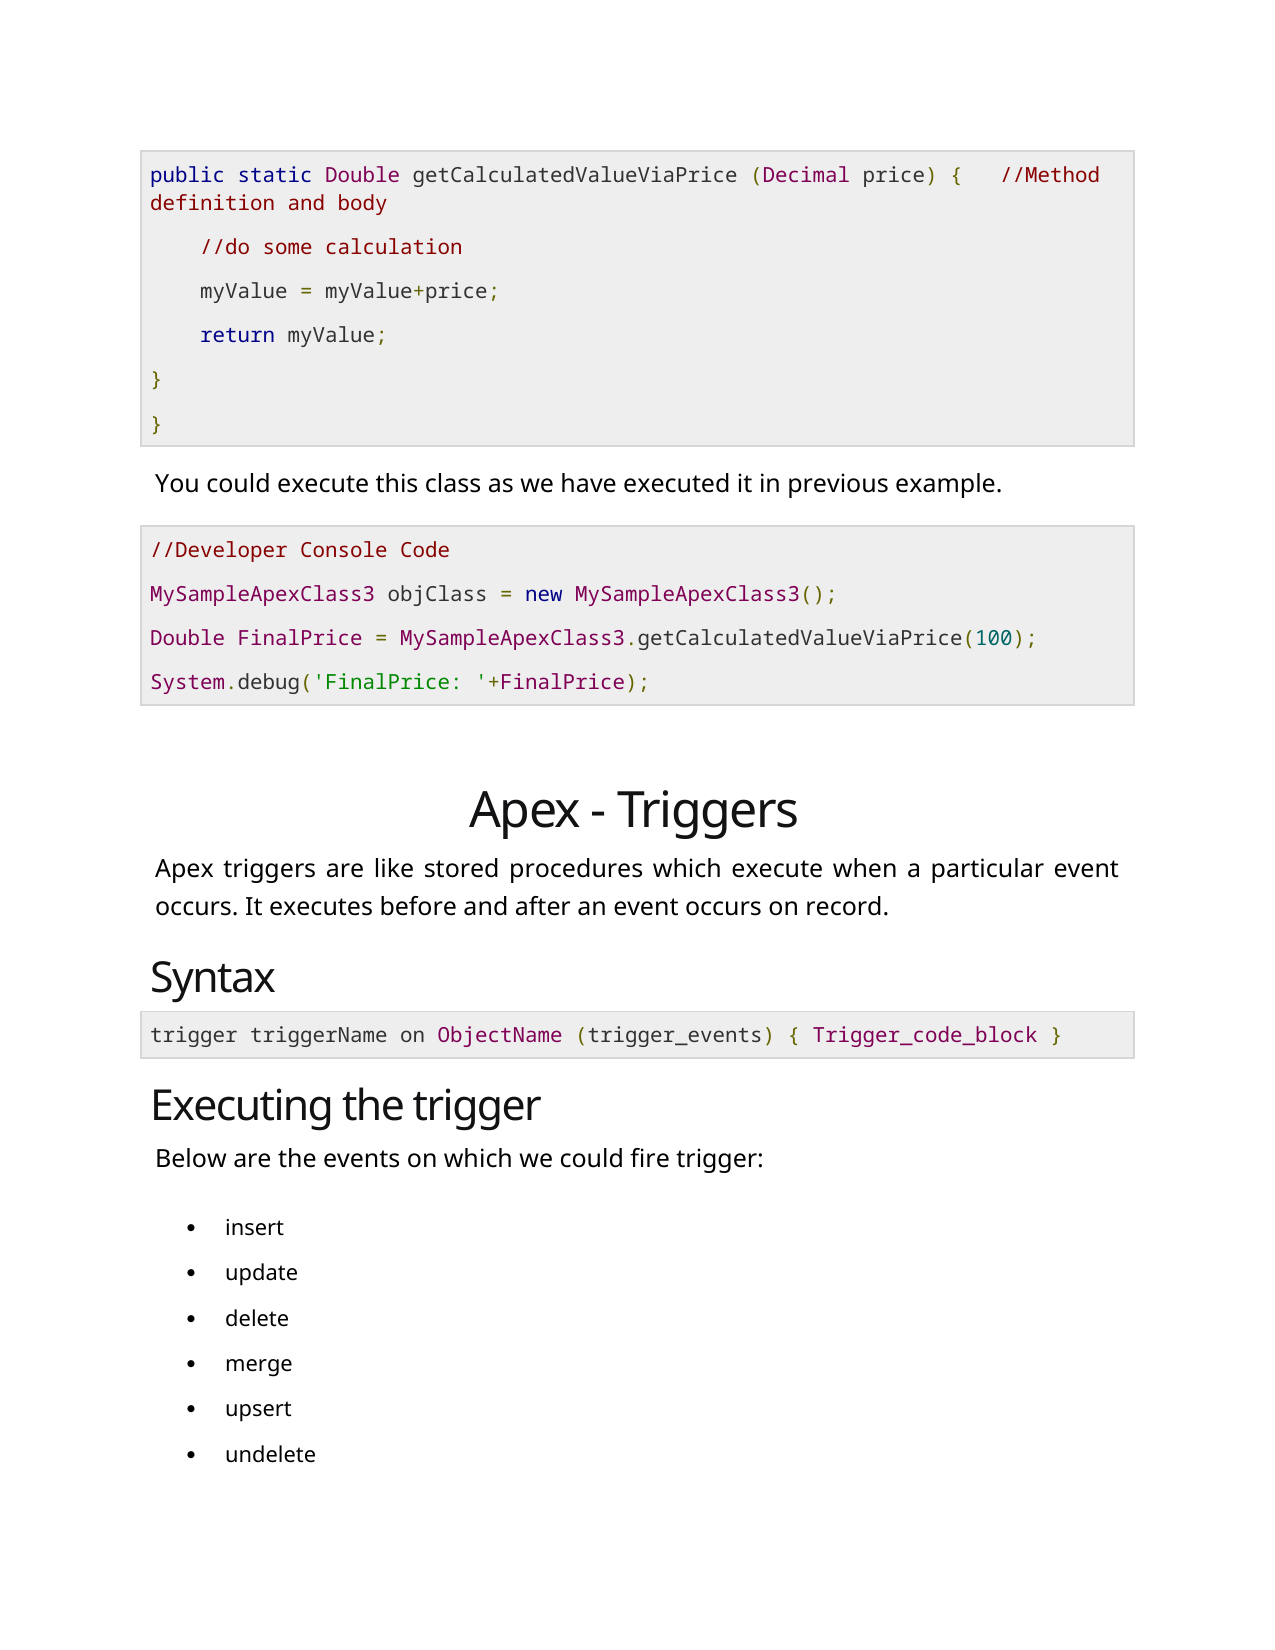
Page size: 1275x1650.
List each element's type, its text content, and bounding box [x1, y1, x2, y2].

text } [142, 399, 1133, 445]
list delete [187, 1295, 1125, 1332]
text public static Double getCalculatedValueViaPrice (Decimal price) { //Method definition and body [142, 152, 1133, 217]
text } [142, 355, 1133, 393]
list insert [187, 1204, 1125, 1242]
text Below are the events on which we could fire trigger: [155, 1138, 1120, 1175]
text trigger triggerName on ObjectName (trigger_events) { Trigger_code_block } [142, 1012, 1133, 1057]
text Executing the trigger [150, 1074, 1120, 1133]
text Apex triggers are like stored procedures which execute when a particular event occurs. It executes before and after an event occurs on record. [155, 847, 1120, 922]
text myValue = myValue+price; [142, 267, 1133, 305]
list undelete [187, 1431, 1125, 1468]
text Apex - Triggers [150, 774, 1120, 842]
text Double FinalPrice = MySampleApexClass3.getCalculatedValueViaPrice(100); [142, 613, 1133, 652]
text Syntax [150, 947, 1120, 1006]
text //Developer Console Code [142, 527, 1133, 563]
text return myValue; [142, 311, 1133, 349]
text You could execute this class as we have executed it in previous example. [155, 463, 1120, 500]
list upsert [187, 1386, 1125, 1423]
text System.debug('FinalPrice: '+FinalPrice); [142, 657, 1133, 704]
text MySampleApexClass3 objClass = new MySampleApexClass3(); [142, 569, 1133, 607]
list update [187, 1249, 1125, 1287]
list merge [187, 1340, 1125, 1378]
text //do some calculation [142, 222, 1133, 261]
